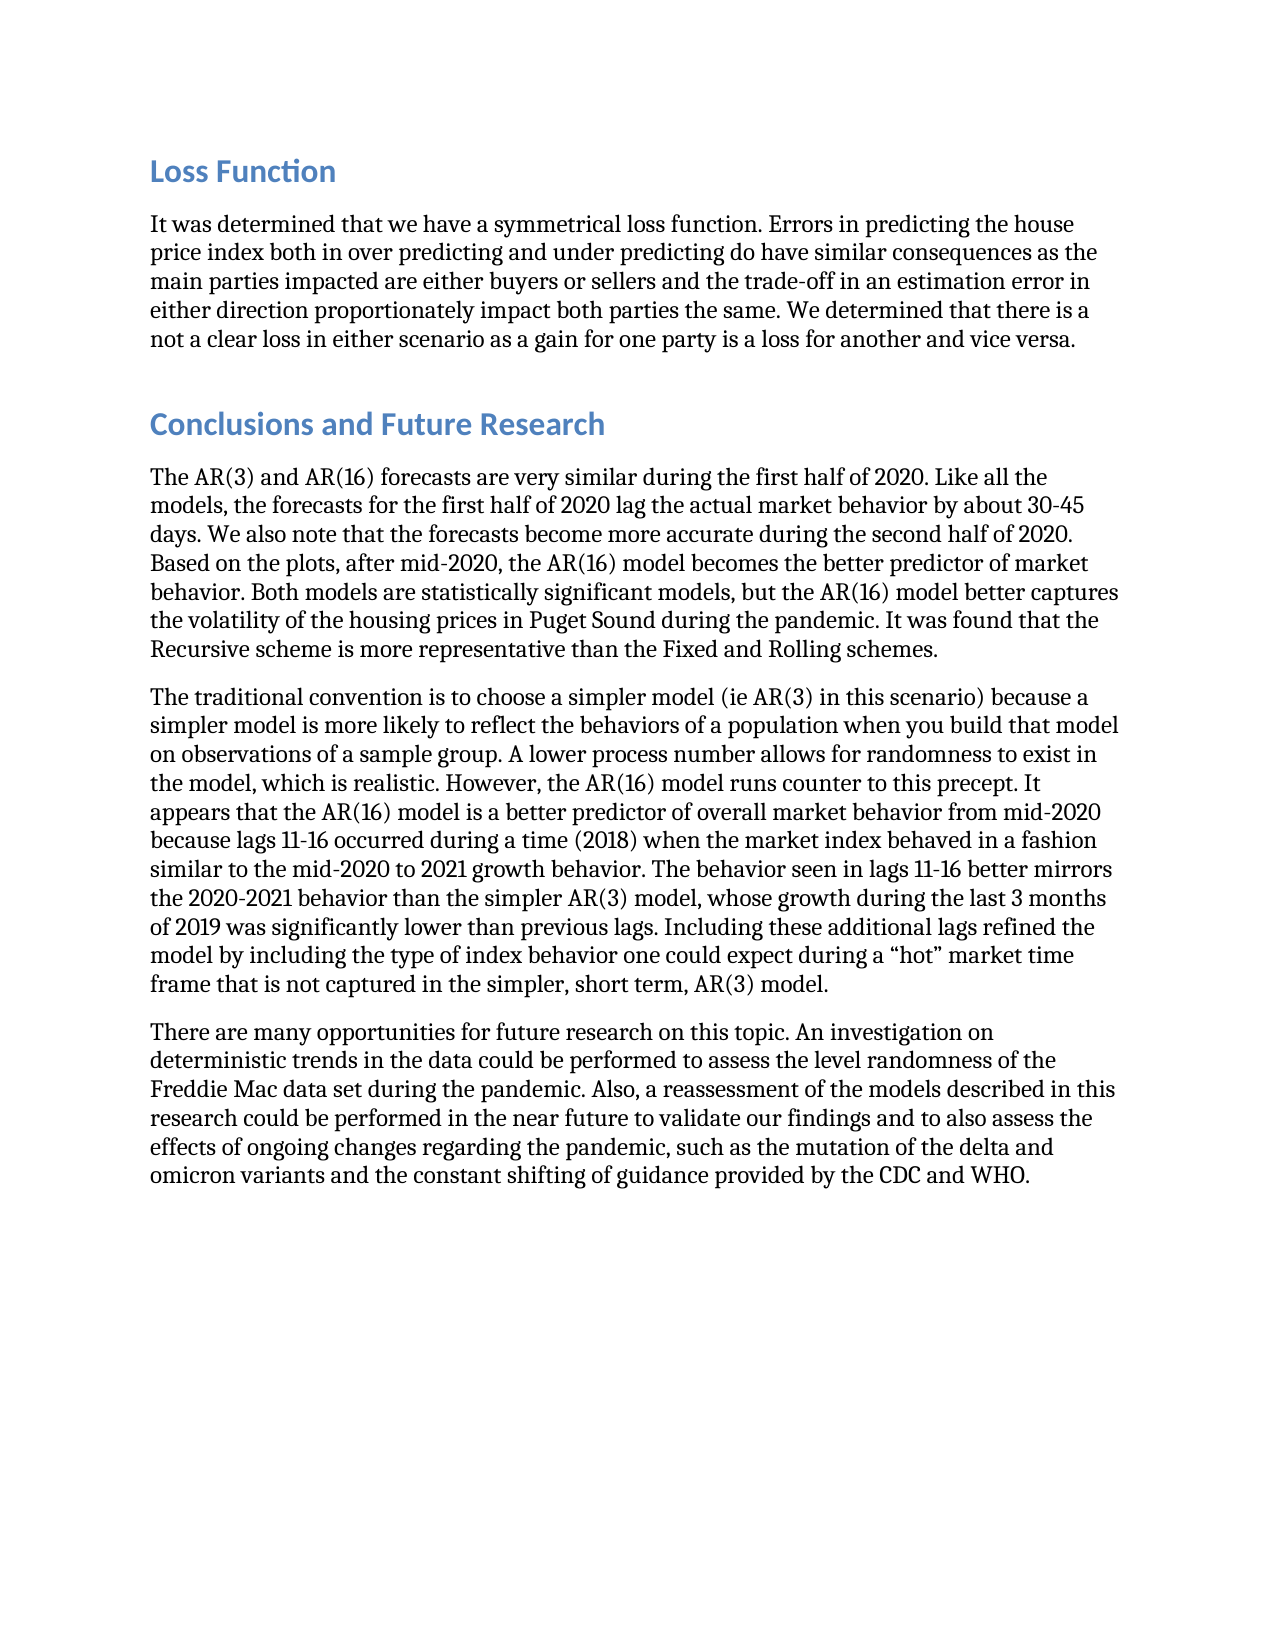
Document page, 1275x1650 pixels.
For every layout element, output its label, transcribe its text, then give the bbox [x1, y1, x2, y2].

text There are many opportunities for future research on this topic. An investigation on deterministic trends in the data could be performed to assess the level randomness of the Freddie Mac data set during the pandemic. Also, a reassessment of the models described in this research could be performed in the near future to validate our findings and to also assess the effects of ongoing changes regarding the pandemic, such as the mutation of the delta and omicron variants and the constant shifting of guidance provided by the CDC and WHO. [150, 1018, 1125, 1190]
subtitle Loss Function [150, 150, 1125, 191]
text The AR(3) and AR(16) forecasts are very similar during the first half of 2020. Like all the models, the forecasts for the first half of 2020 lag the actual market behavior by about 30-45 days. We also note that the forecasts become more accurate during the second half of 2020. Based on the plots, after mid-2020, the AR(16) model becomes the better predictor of market behavior. Both models are statistically significant models, but the AR(16) model better captures the volatility of the housing prices in Puget Sound during the pandemic. It was found that the Recursive scheme is more representative than the Fixed and Rolling schemes. [150, 463, 1125, 664]
text It was determined that we have a symmetrical loss function. Errors in predicting the house price index both in over predicting and under predicting do have similar consequences as the main parties impacted are either buyers or sellers and the trade-off in an estimation error in either direction proportionately impact both parties the same. We determined that there is a not a clear loss in either scenario as a gain for one party is a loss for another and vice versa. [150, 209, 1125, 353]
text The traditional convention is to choose a simpler model (ie AR(3) in this scenario) because a simpler model is more likely to reflect the behaviors of a population when you build that model on observations of a sample group. A lower process number allows for randomness to exist in the model, which is realistic. However, the AR(16) model runs counter to this precept. It appears that the AR(16) model is a better predictor of overall market behavior from mid-2020 because lags 11-16 occurred during a time (2018) when the market index behaved in a fashion similar to the mid-2020 to 2021 growth behavior. The behavior seen in lags 11-16 better mirrors the 2020-2021 behavior than the simpler AR(3) model, whose growth during the last 3 months of 2019 was significantly lower than previous lags. Including these additional lags refined the model by including the type of index behavior one could expect during a “hot” market time frame that is not captured in the simpler, short term, AR(3) model. [150, 683, 1125, 999]
subtitle Conclusions and Future Research [150, 403, 1125, 444]
